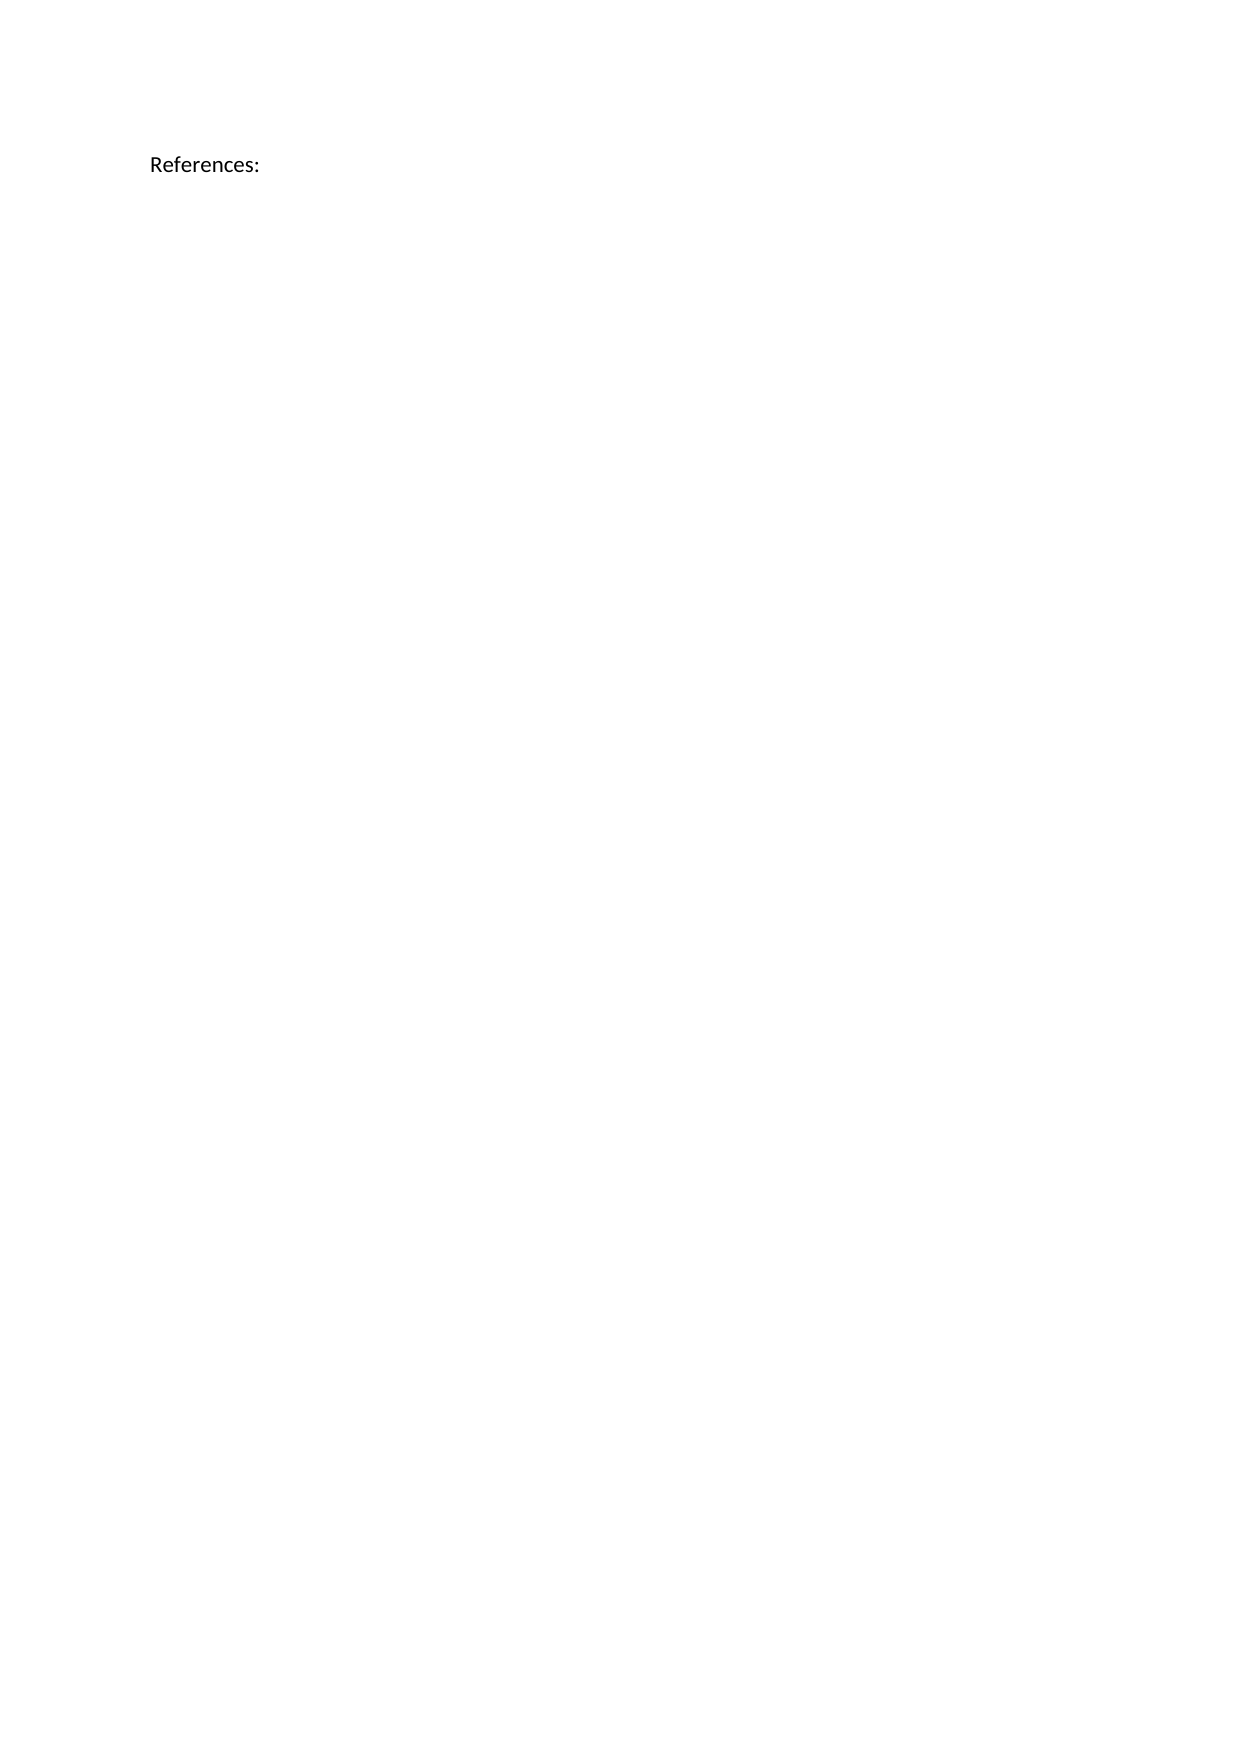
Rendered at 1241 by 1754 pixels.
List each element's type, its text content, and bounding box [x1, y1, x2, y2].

text References: [150, 150, 1090, 178]
